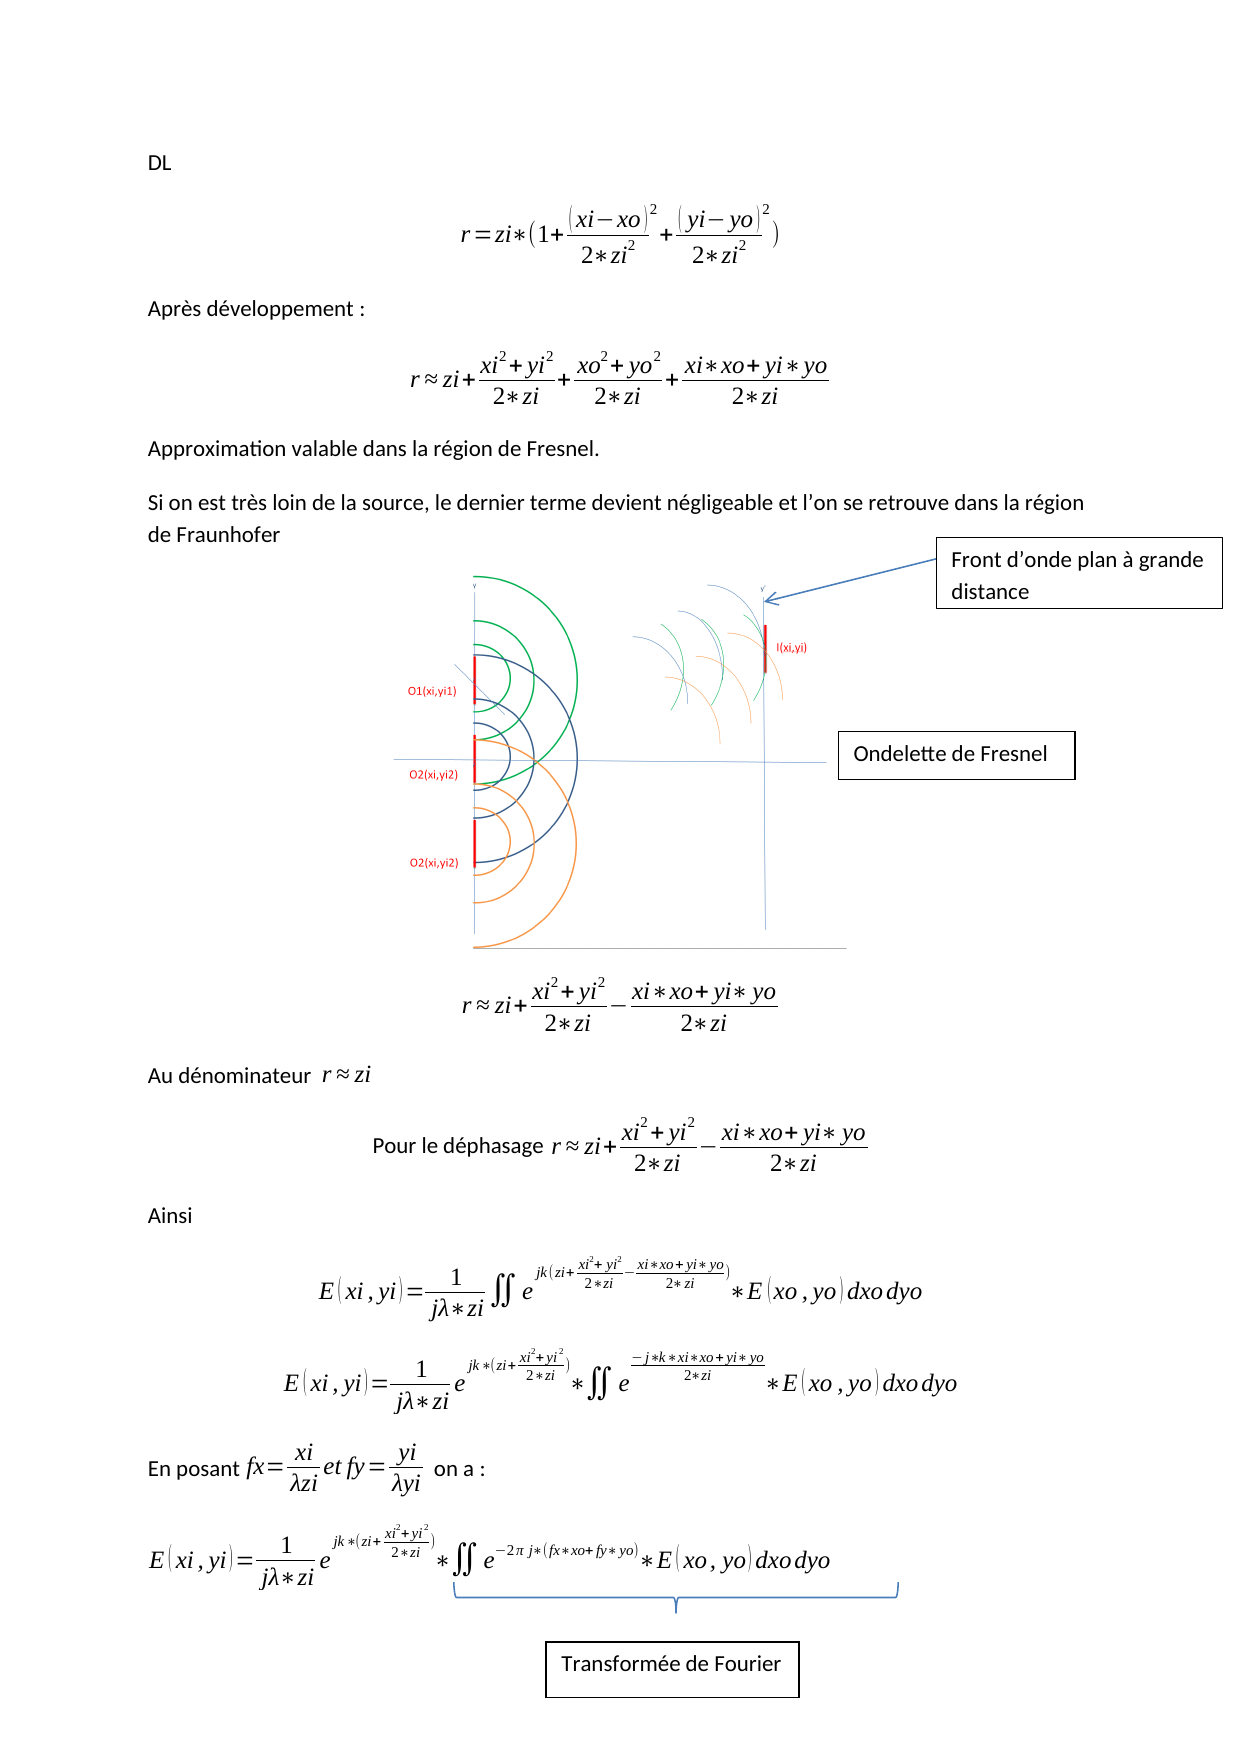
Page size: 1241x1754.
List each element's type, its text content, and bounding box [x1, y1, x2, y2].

text Si on est très loin de la source, le dernier terme devient négligeable et l’on se retrouve dans la région de Fraunhofer [148, 488, 1093, 548]
text En posant on a : [148, 1439, 1093, 1498]
text Approximation valable dans la région de Fresnel. [148, 434, 1093, 463]
text Pour le déphasage [148, 1114, 1093, 1176]
text DL [148, 148, 1093, 176]
text Au dénominateur [148, 1061, 1093, 1089]
text Après développement : [148, 294, 1093, 322]
text Ainsi [148, 1201, 1093, 1229]
picture [393, 572, 847, 949]
